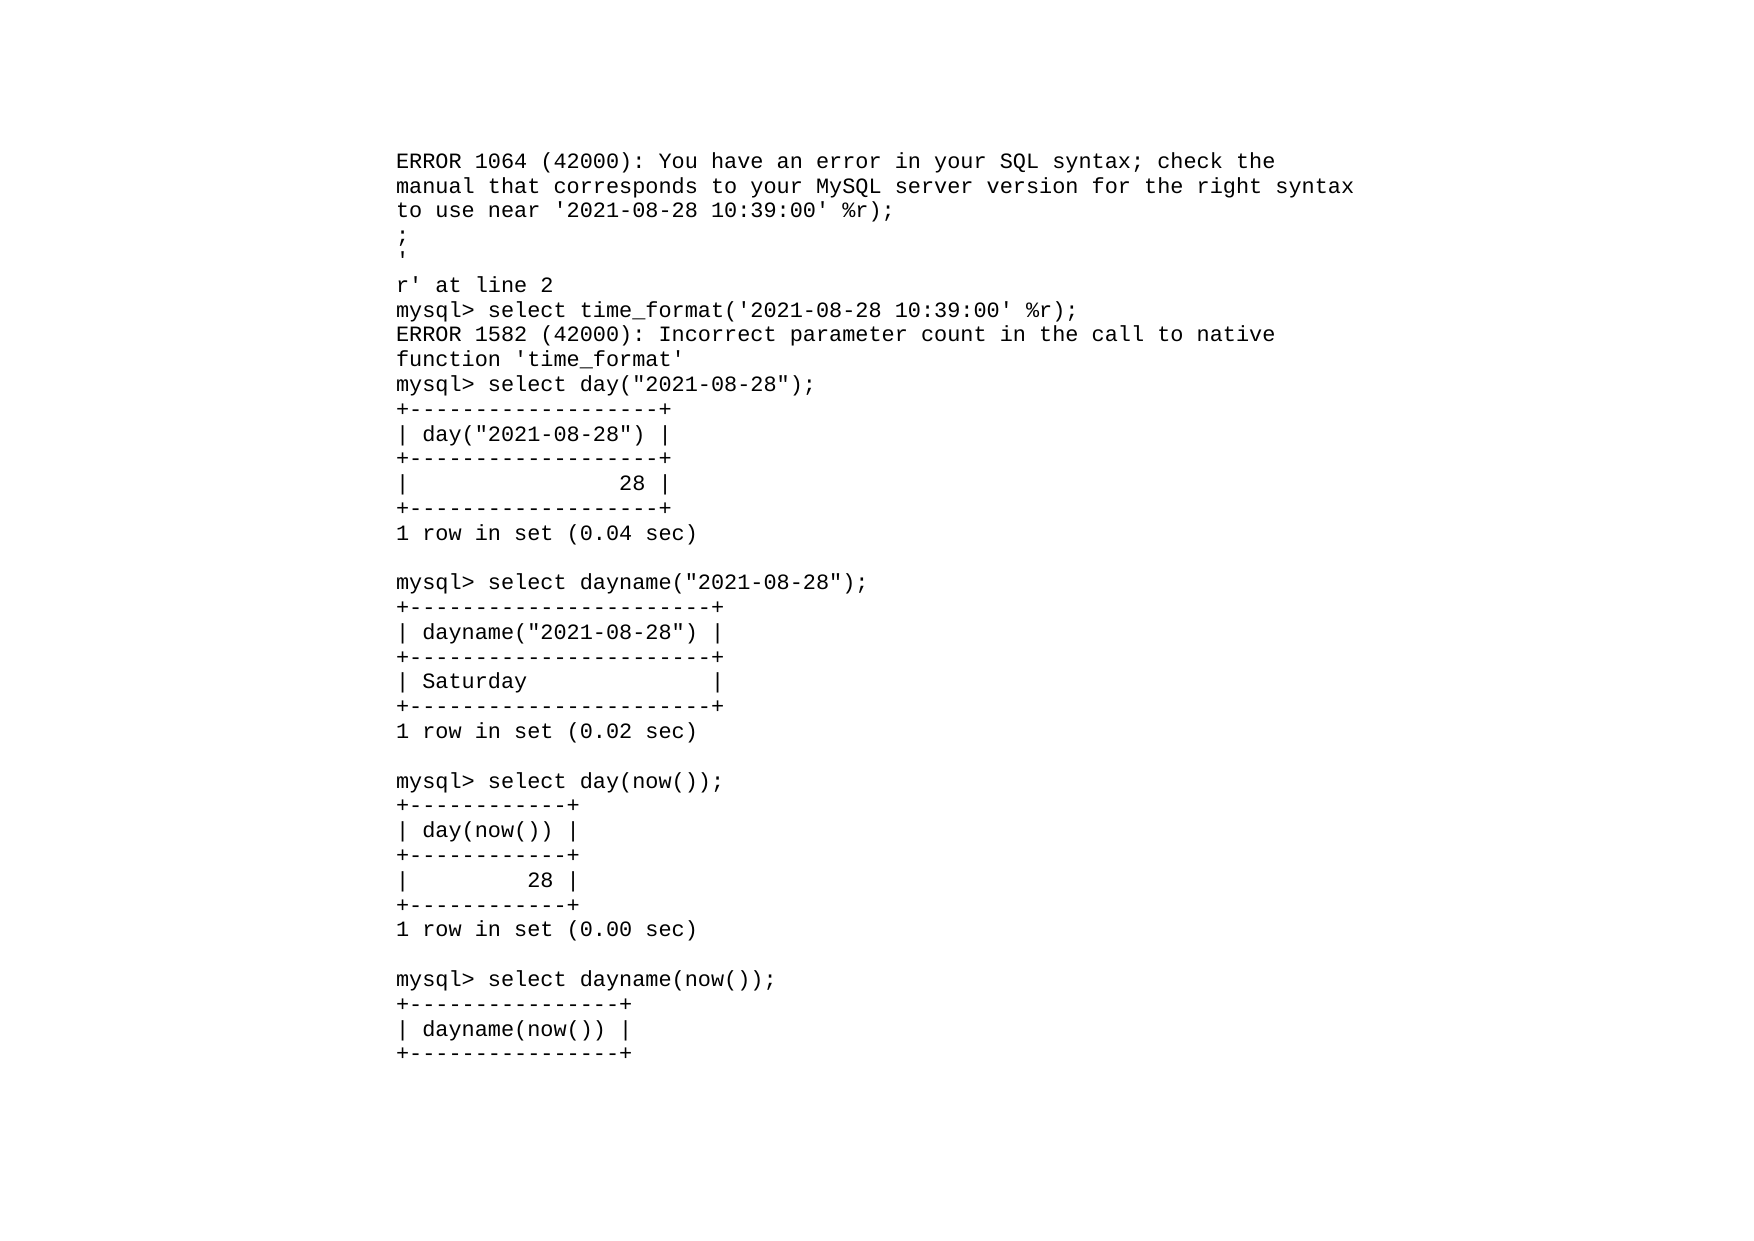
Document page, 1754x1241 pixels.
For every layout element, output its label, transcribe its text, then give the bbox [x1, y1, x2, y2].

text +------------+ [396, 894, 1358, 918]
text +-------------------+ [396, 497, 1358, 522]
text r' at line 2 [396, 274, 1358, 299]
text | 28 | [396, 869, 1358, 894]
text +------------+ [396, 794, 1358, 819]
text +-------------------+ [396, 447, 1358, 472]
text +-----------------------+ [396, 695, 1358, 720]
text ; [396, 224, 1358, 249]
text mysql> select dayname("2021-08-28"); [396, 571, 1358, 596]
text mysql> select time_format('2021-08-28 10:39:00' %r); [396, 299, 1358, 323]
text mysql> select dayname(now()); [396, 968, 1358, 993]
text 1 row in set (0.02 sec) [396, 720, 1358, 745]
text +------------+ [396, 844, 1358, 869]
text | Saturday | [396, 671, 1358, 695]
text 1 row in set (0.00 sec) [396, 918, 1358, 943]
text +-----------------------+ [396, 646, 1358, 671]
text 1 row in set (0.04 sec) [396, 522, 1358, 547]
text ' [396, 249, 1358, 274]
text | day(now()) | [396, 819, 1358, 844]
text mysql> select day("2021-08-28"); [396, 373, 1358, 398]
text | dayname("2021-08-28") | [396, 621, 1358, 646]
text | dayname(now()) | [396, 1018, 1358, 1042]
text ERROR 1582 (42000): Incorrect parameter count in the call to native function 'time_format' [396, 323, 1358, 373]
text +----------------+ [396, 1042, 1358, 1067]
text | 28 | [396, 472, 1358, 497]
text | day("2021-08-28") | [396, 423, 1358, 447]
text mysql> select day(now()); [396, 770, 1358, 794]
text +-------------------+ [396, 398, 1358, 423]
text +-----------------------+ [396, 596, 1358, 621]
text +----------------+ [396, 993, 1358, 1018]
text ERROR 1064 (42000): You have an error in your SQL syntax; check the manual that corresponds to your MySQL server version for the right syntax to use near '2021-08-28 10:39:00' %r); [396, 150, 1358, 224]
